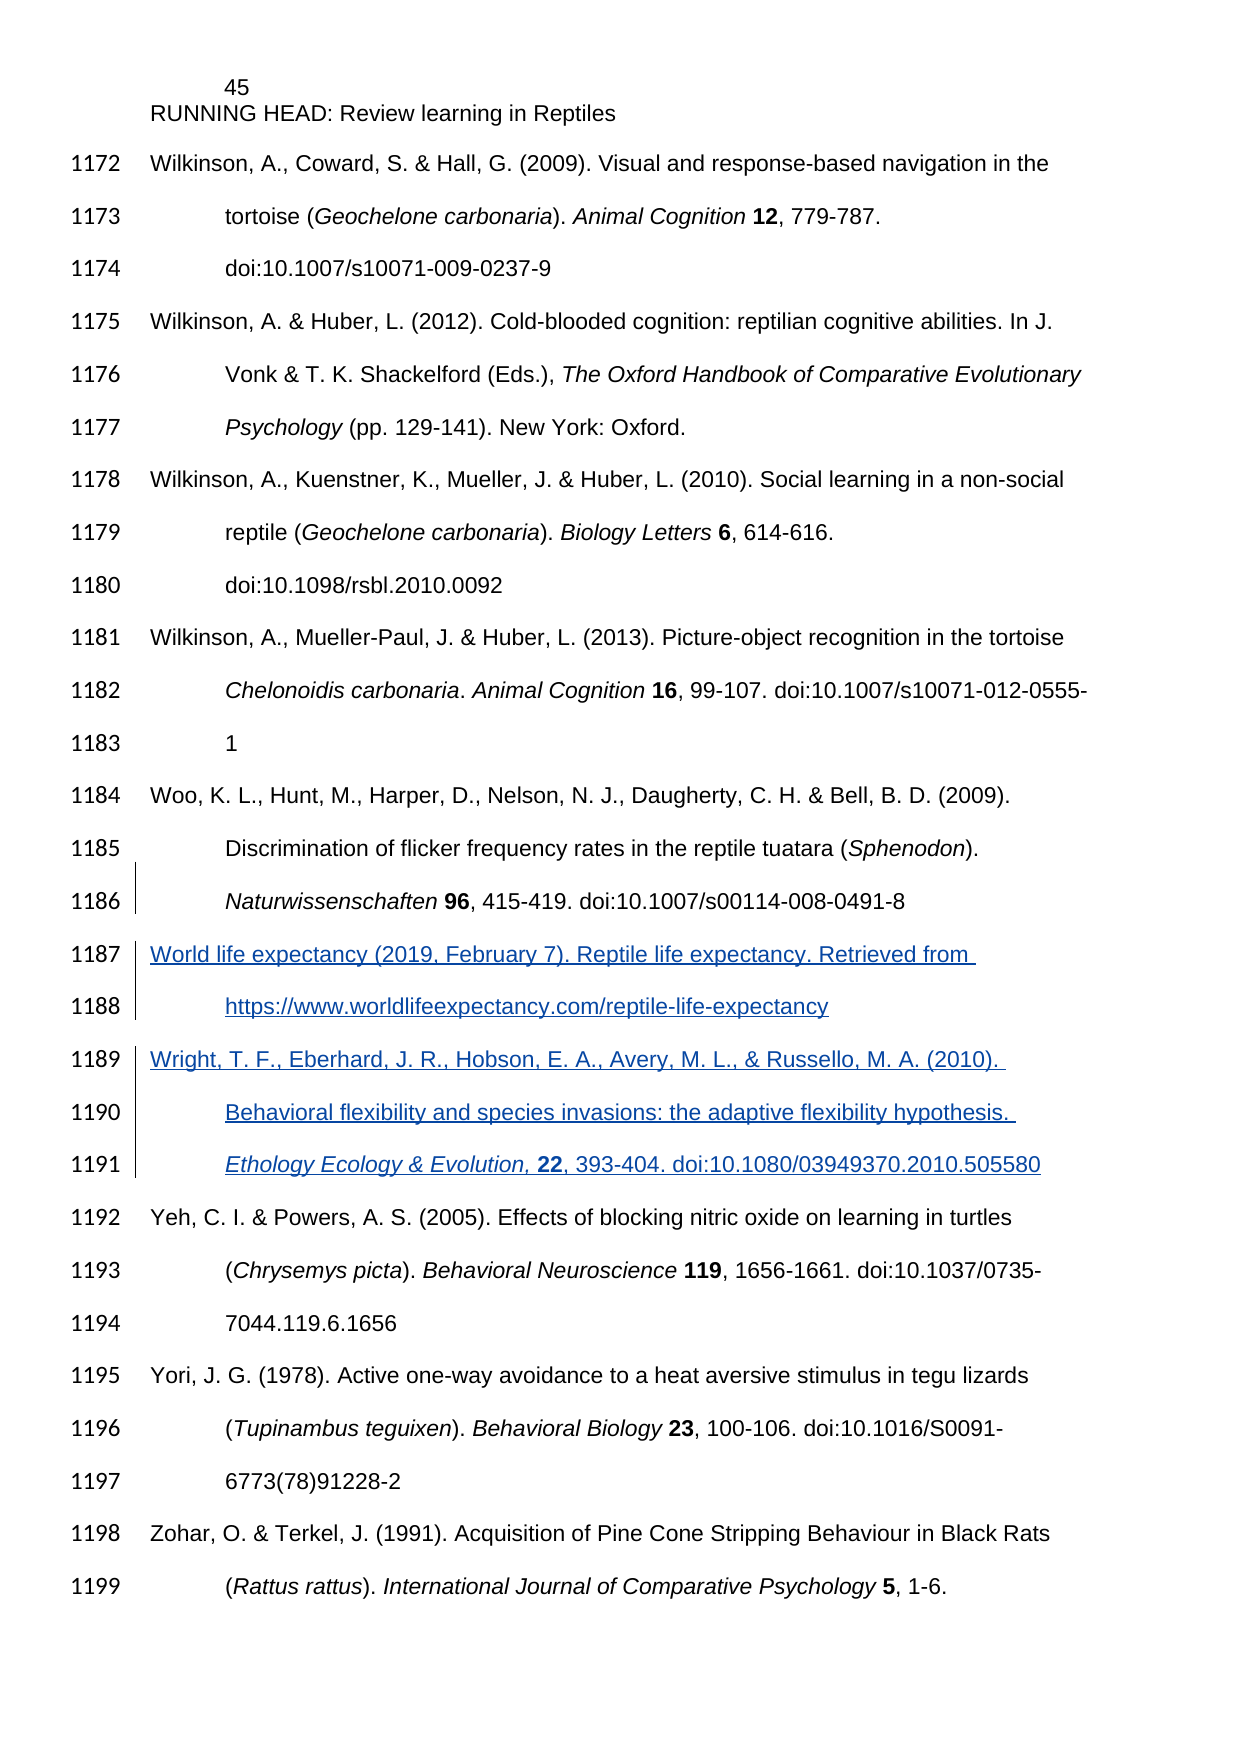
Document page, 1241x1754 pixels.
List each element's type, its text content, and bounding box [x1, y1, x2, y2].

text Yeh, C. I. & Powers, A. S. (2005). Effects of blocking nitric oxide on learning in turtles (Chrysemys picta). Behavioral Neuroscience 119, 1656-1661. doi:10.1037/0735-7044.119.6.1656 [150, 1204, 1090, 1336]
text Zohar, O. & Terkel, J. (1991). Acquisition of Pine Cone Stripping Behaviour in Black Rats (Rattus rattus). International Journal of Comparative Psychology 5, 1-6. [150, 1520, 1090, 1599]
text Wilkinson, A., Mueller-Paul, J. & Huber, L. (2013). Picture-object recognition in the tortoise Chelonoidis carbonaria. Animal Cognition 16, 99-107. doi:10.1007/s10071-012-0555-1 [150, 624, 1090, 756]
text Woo, K. L., Hunt, M., Harper, D., Nelson, N. J., Daugherty, C. H. & Bell, B. D. (2009). Discrimination of flicker frequency rates in the reptile tuatara (Sphenodon). Naturwissenschaften 96, 415-419. doi:10.1007/s00114-008-0491-8 [150, 782, 1090, 914]
text Wilkinson, A., Coward, S. & Hall, G. (2009). Visual and response-based navigation in the tortoise (Geochelone carbonaria). Animal Cognition 12, 779-787. doi:10.1007/s10071-009-0237-9 [150, 150, 1090, 282]
text Yori, J. G. (1978). Active one-way avoidance to a heat aversive stimulus in tegu lizards (Tupinambus teguixen). Behavioral Biology 23, 100-106. doi:10.1016/S0091-6773(78)91228-2 [150, 1362, 1090, 1494]
